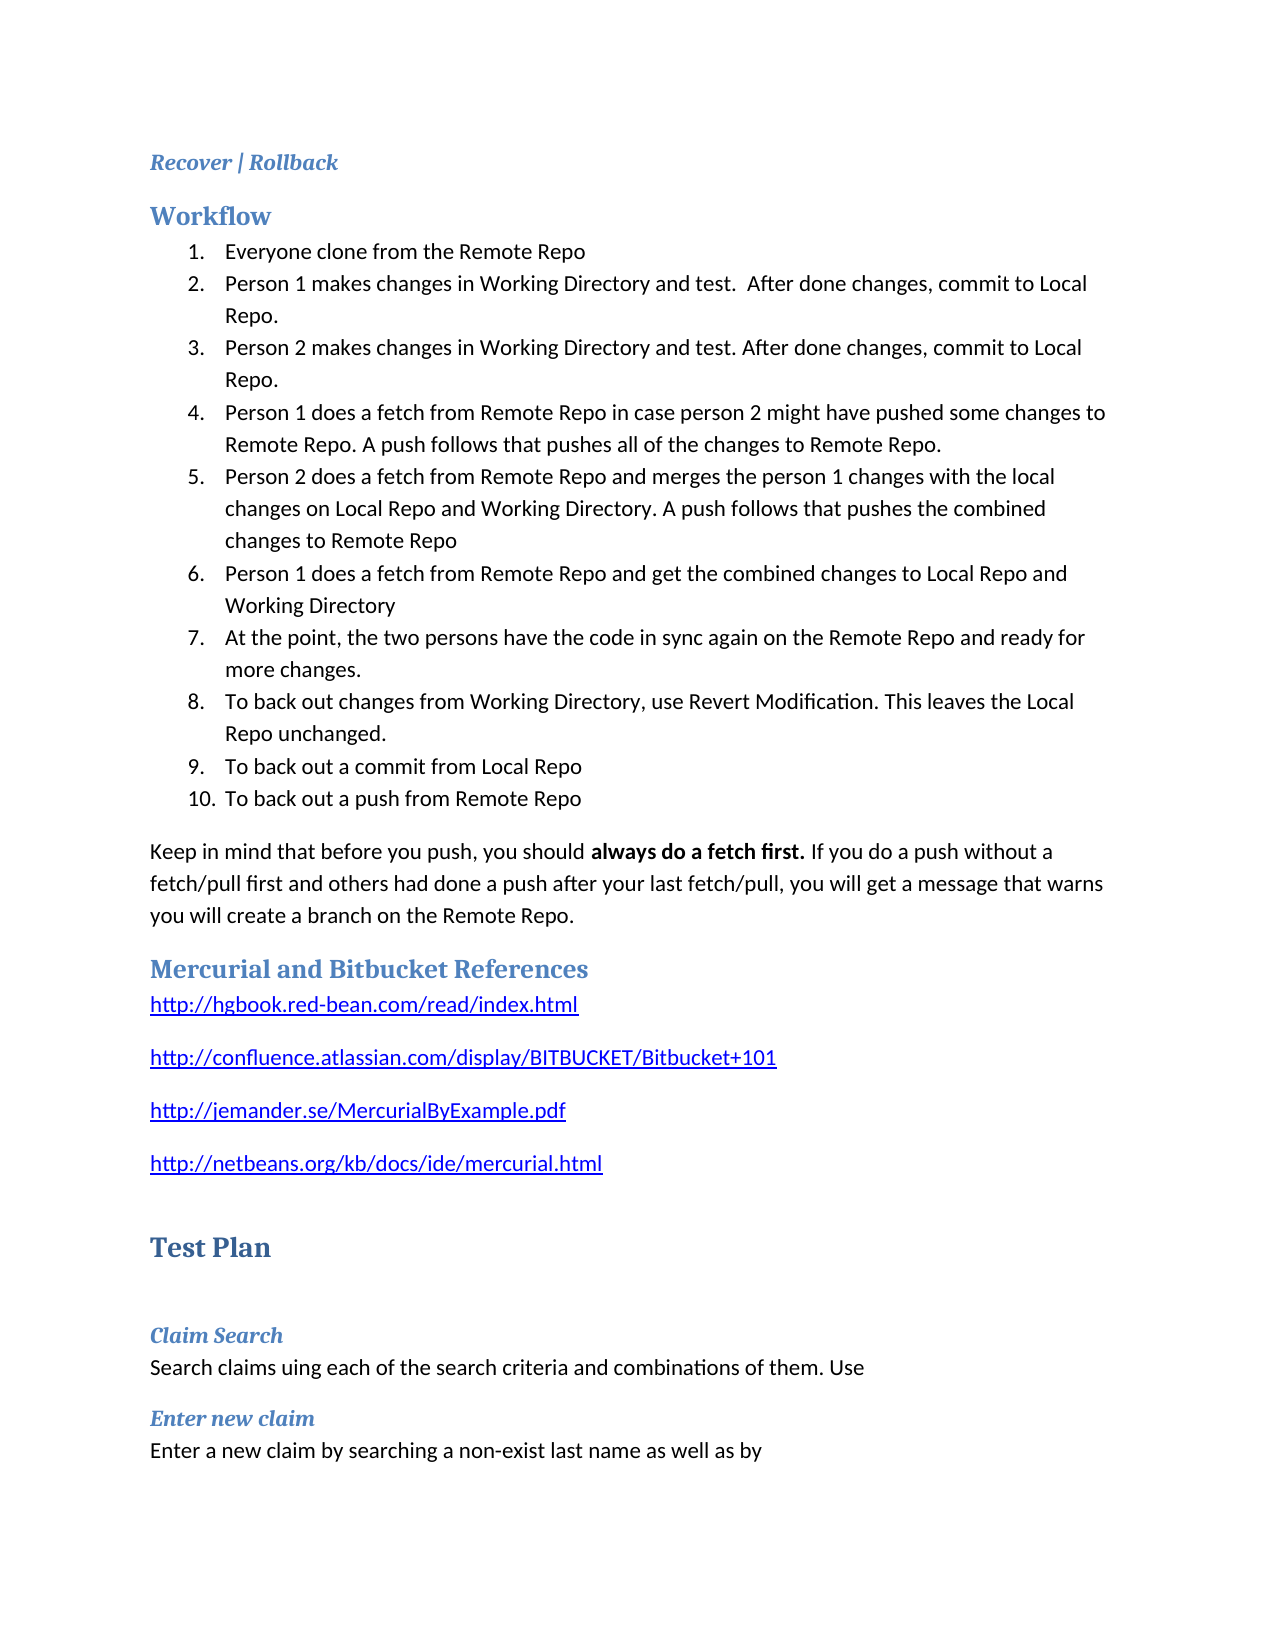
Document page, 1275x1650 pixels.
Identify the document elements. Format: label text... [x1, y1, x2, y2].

subtitle Recover | Rollback [150, 150, 1125, 176]
subtitle Workflow [150, 201, 1125, 232]
list To back out a push from Remote Repo [187, 784, 1125, 812]
list Person 1 does a fetch from Remote Repo and get the combined changes to Local Repo and Working Directory [187, 559, 1125, 619]
text http://netbeans.org/kb/docs/ide/mercurial.html [150, 1149, 1125, 1177]
list Everyone clone from the Remote Repo [187, 237, 1125, 265]
list To back out a commit from Local Repo [187, 752, 1125, 780]
list At the point, the two persons have the code in sync again on the Remote Repo and ready for more changes. [187, 623, 1125, 683]
subtitle Claim Search [150, 1323, 1125, 1349]
list Person 2 makes changes in Working Directory and test. After done changes, commit to Local Repo. [187, 333, 1125, 393]
subtitle Mercurial and Bitbucket References [150, 954, 1125, 986]
subtitle Test Plan [150, 1231, 1125, 1265]
text http://hgbook.red-bean.com/read/index.html [150, 990, 1125, 1018]
text http://confluence.atlassian.com/display/BITBUCKET/Bitbucket+101 [150, 1043, 1125, 1071]
list Person 1 does a fetch from Remote Repo in case person 2 might have pushed some changes to Remote Repo. A push follows that pushes all of the changes to Remote Repo. [187, 398, 1125, 458]
text Search claims uing each of the search criteria and combinations of them. Use [150, 1353, 1125, 1381]
text Keep in mind that before you push, you should always do a fetch first. If you do a push without a fetch/pull first and others had done a push after your last fetch/pull, you will get a message that warns you will create a branch on the Remote Repo. [150, 837, 1125, 929]
subtitle Enter new claim [150, 1406, 1125, 1432]
list Person 2 does a fetch from Remote Repo and merges the person 1 changes with the local changes on Local Repo and Working Directory. A push follows that pushes the combined changes to Remote Repo [187, 462, 1125, 554]
list To back out changes from Working Directory, use Revert Modification. This leaves the Local Repo unchanged. [187, 687, 1125, 748]
text Enter a new claim by searching a non-exist last name as well as by [150, 1436, 1125, 1464]
list Person 1 makes changes in Working Directory and test. After done changes, commit to Local Repo. [187, 269, 1125, 329]
text http://jemander.se/MercurialByExample.pdf [150, 1096, 1125, 1124]
